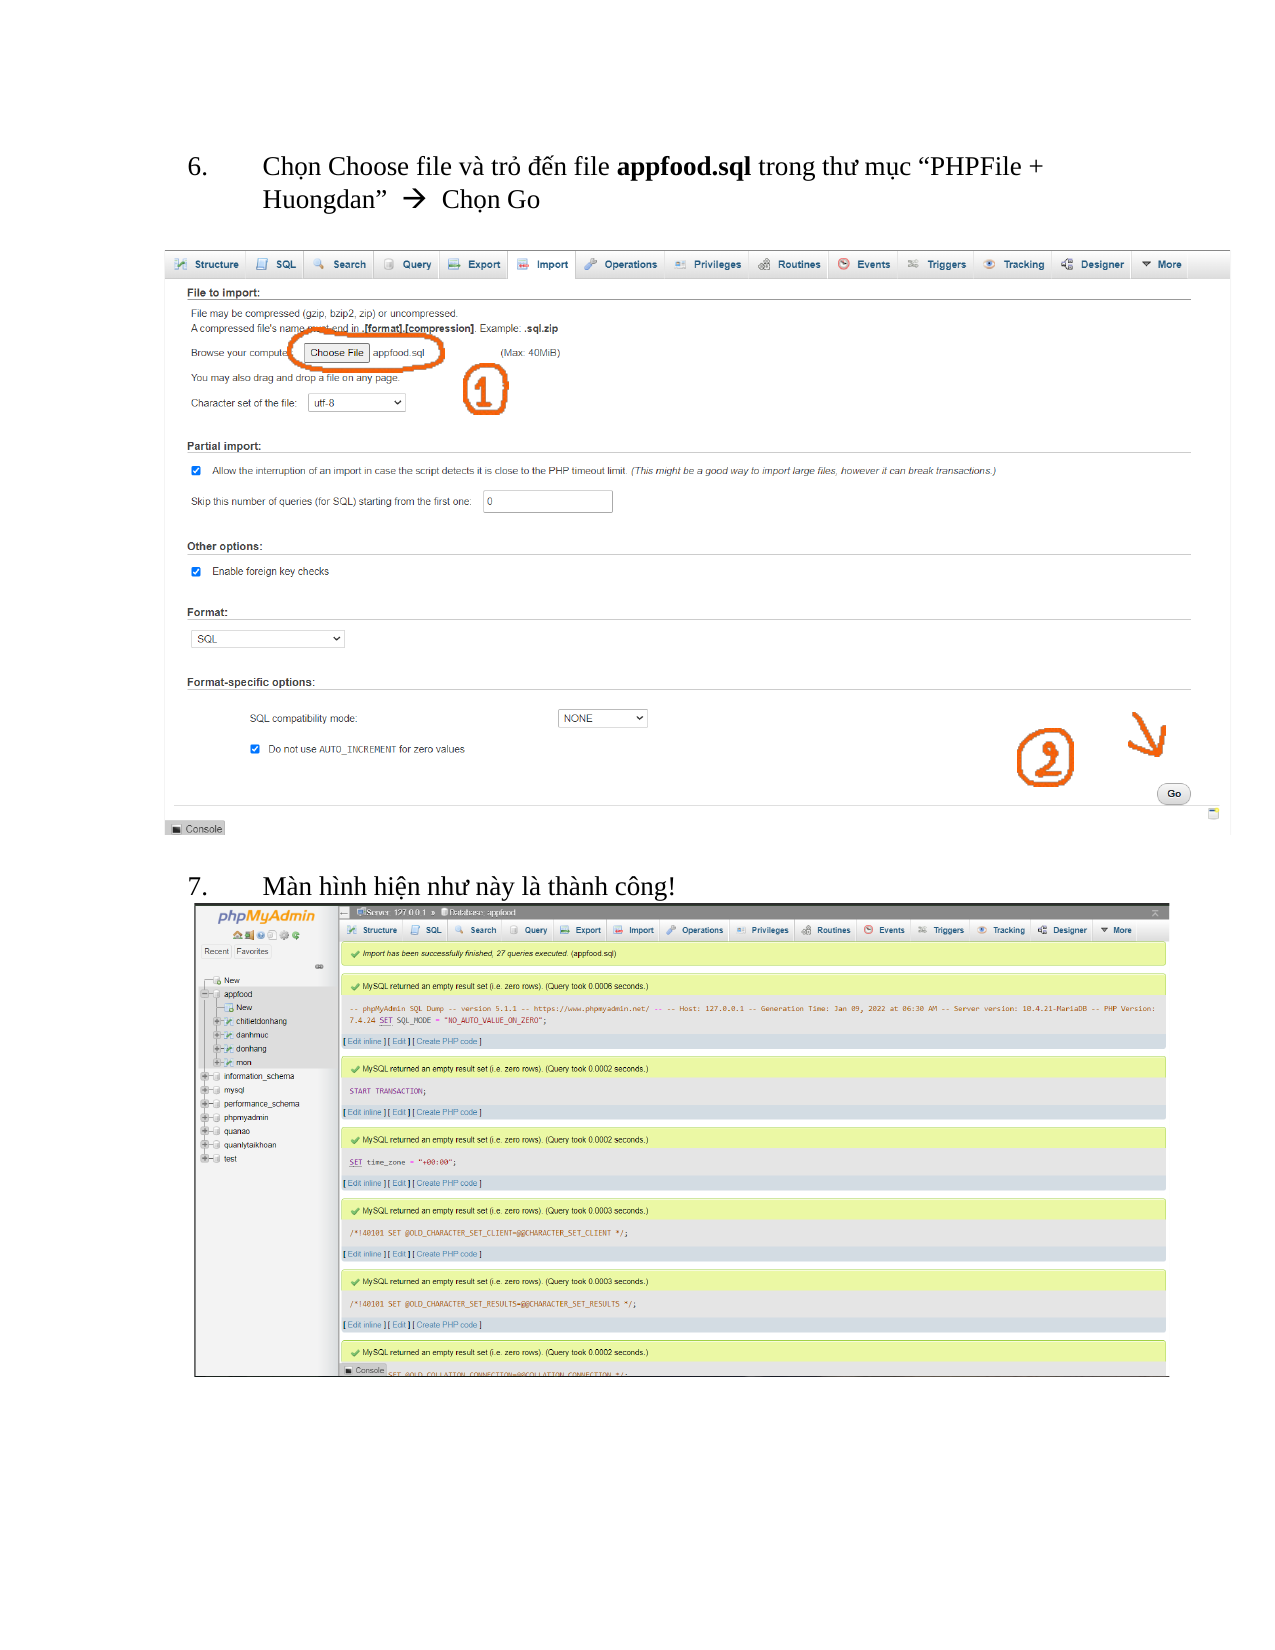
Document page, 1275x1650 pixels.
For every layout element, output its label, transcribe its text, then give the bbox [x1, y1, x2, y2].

picture [164, 250, 1232, 835]
list Màn hình hiện như này là thành công! [187, 870, 1125, 901]
list Chọn Choose file và trỏ đến file appfood.sql trong thư mục “PHPFile + Huongdan” Chọn Go [187, 150, 1125, 215]
picture [194, 903, 1170, 1377]
